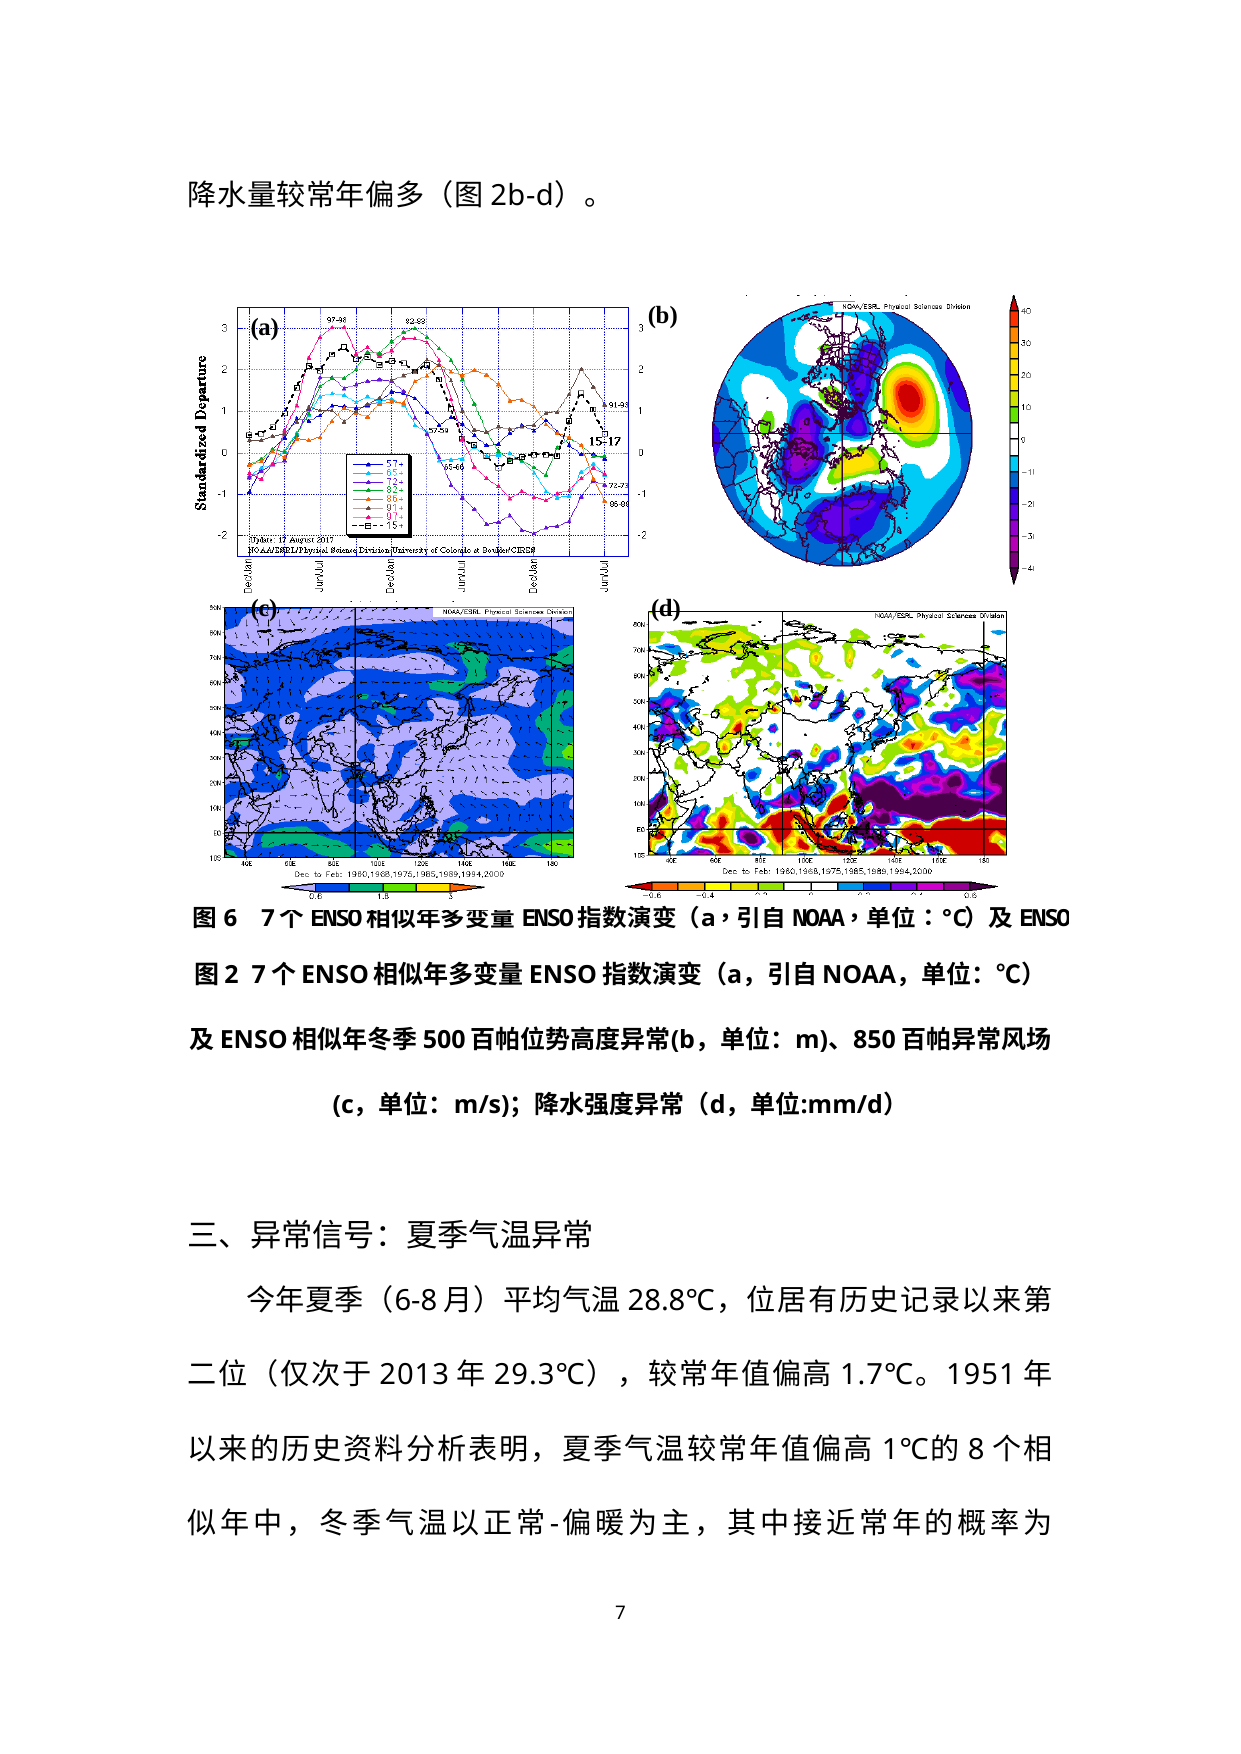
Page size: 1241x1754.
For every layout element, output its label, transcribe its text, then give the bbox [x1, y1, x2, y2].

text 三、异常信号：夏季气温异常 [187, 1200, 1053, 1265]
text 图2 7个ENSO相似年多变量ENSO指数演变（a，引自NOAA，单位：℃）及ENSO相似年冬季500百帕位势高度异常(b，单位：m)、850百帕异常风场(c，单位：m/s)；降水强度异常（d，单位:mm/d） [187, 940, 1053, 1135]
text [187, 1265, 1053, 1554]
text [187, 160, 1053, 225]
